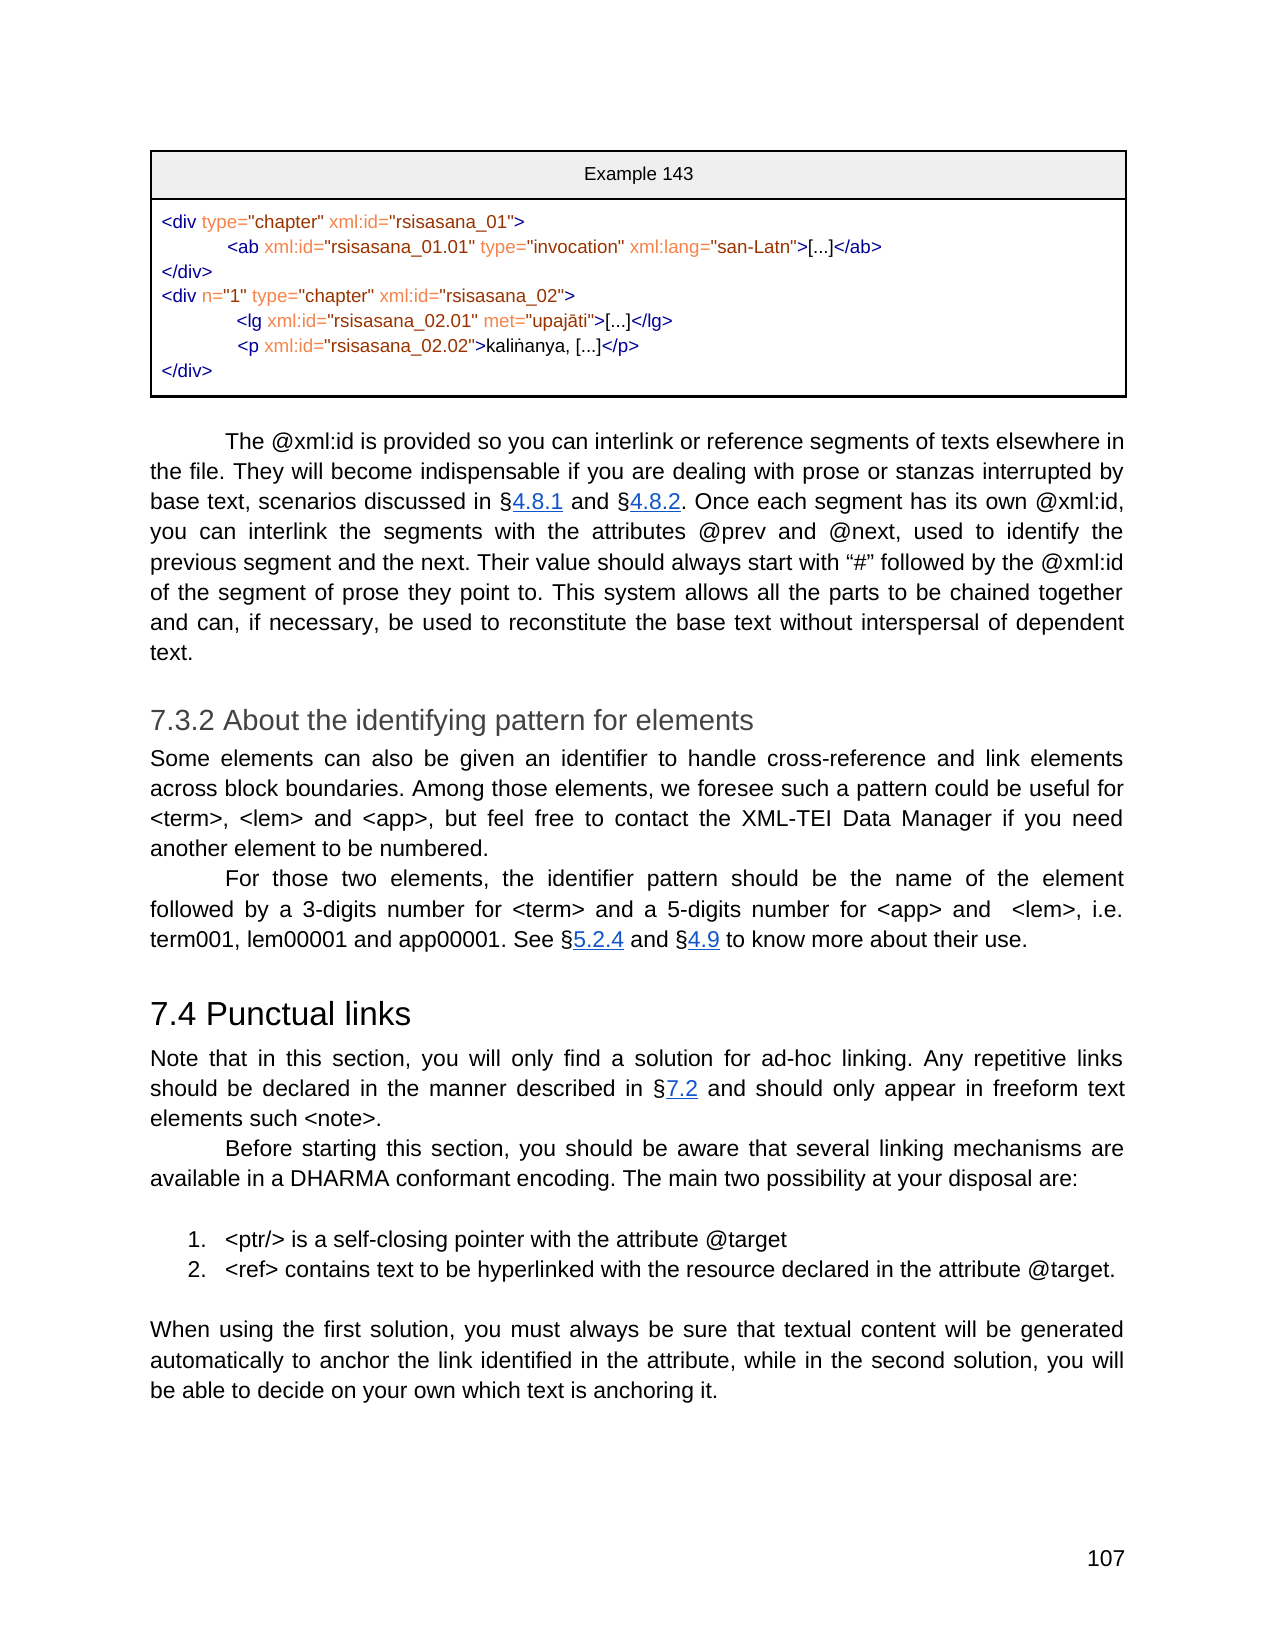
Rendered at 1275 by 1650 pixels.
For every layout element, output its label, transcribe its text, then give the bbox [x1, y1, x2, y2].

text The @xml:id is provided so you can interlink or reference segments of texts elsewhere in the file. They will become indispensable if you are dealing with prose or stanzas interrupted by base text, scenarios discussed in §4.8.1 and §4.8.2. Once each segment has its own @xml:id, you can interlink the segments with the attributes @prev and @next, used to identify the previous segment and the next. Their value should always start with “#” followed by the @xml:id of the segment of prose they point to. This system allows all the parts to be chained together and can, if necessary, be used to reconstitute the base text without interspersal of dependent text. [150, 428, 1125, 666]
table_header Example 143 [152, 152, 1125, 198]
text Before starting this section, you should be aware that several linking mechanisms are available in a DHARMA conformant encoding. The main two possibility at your disposal are: [150, 1135, 1125, 1192]
text For those two elements, the identifier pattern should be the name of the element followed by a 3-digits number for <term> and a 5-digits number for <app> and <lem>, i.e. term001, lem00001 and app00001. See §5.2.4 and §4.9 to know more about their use. [150, 865, 1125, 952]
text When using the first solution, you must always be sure that textual content will be generated automatically to anchor the link identified in the attribute, while in the second solution, you will be able to decide on your own which text is anchoring it. [150, 1316, 1125, 1403]
text Note that in this section, you will only find a solution for ad-hoc linking. Any repetitive links should be declared in the manner described in §7.2 and should only appear in freeform text elements such <note>. [150, 1044, 1125, 1131]
subtitle 7.3.2 About the identifying pattern for elements [150, 703, 1125, 736]
list <ptr/> is a self-closing pointer with the attribute @target [187, 1226, 1125, 1252]
text Some elements can also be given an identifier to handle cross-reference and link elements across block boundaries. Among those elements, we foresee such a pattern could be useful for <term>, <lem> and <app>, but feel free to contact the XML-TEI Data Manager if you need another element to be numbered. [150, 744, 1125, 862]
subtitle 7.4 Punctual links [150, 993, 1125, 1032]
table_cell <div type="chapter" xml:id="rsisasana_01"> <ab xml:id="rsisasana_01.01" type="invocation" xml:lang="san-Latn">[...]</ab> </div> <div n="1" type="chapter" xml:id="rsisasana_02"> <lg xml:id="rsisasana_02.01" met="upajāti">[...]</lg> <p xml:id="rsisasana_02.02">kaliṅanya, [...]</p> </div> [152, 200, 1125, 395]
list <ref> contains text to be hyperlinked with the resource declared in the attribute @target. [187, 1256, 1125, 1282]
